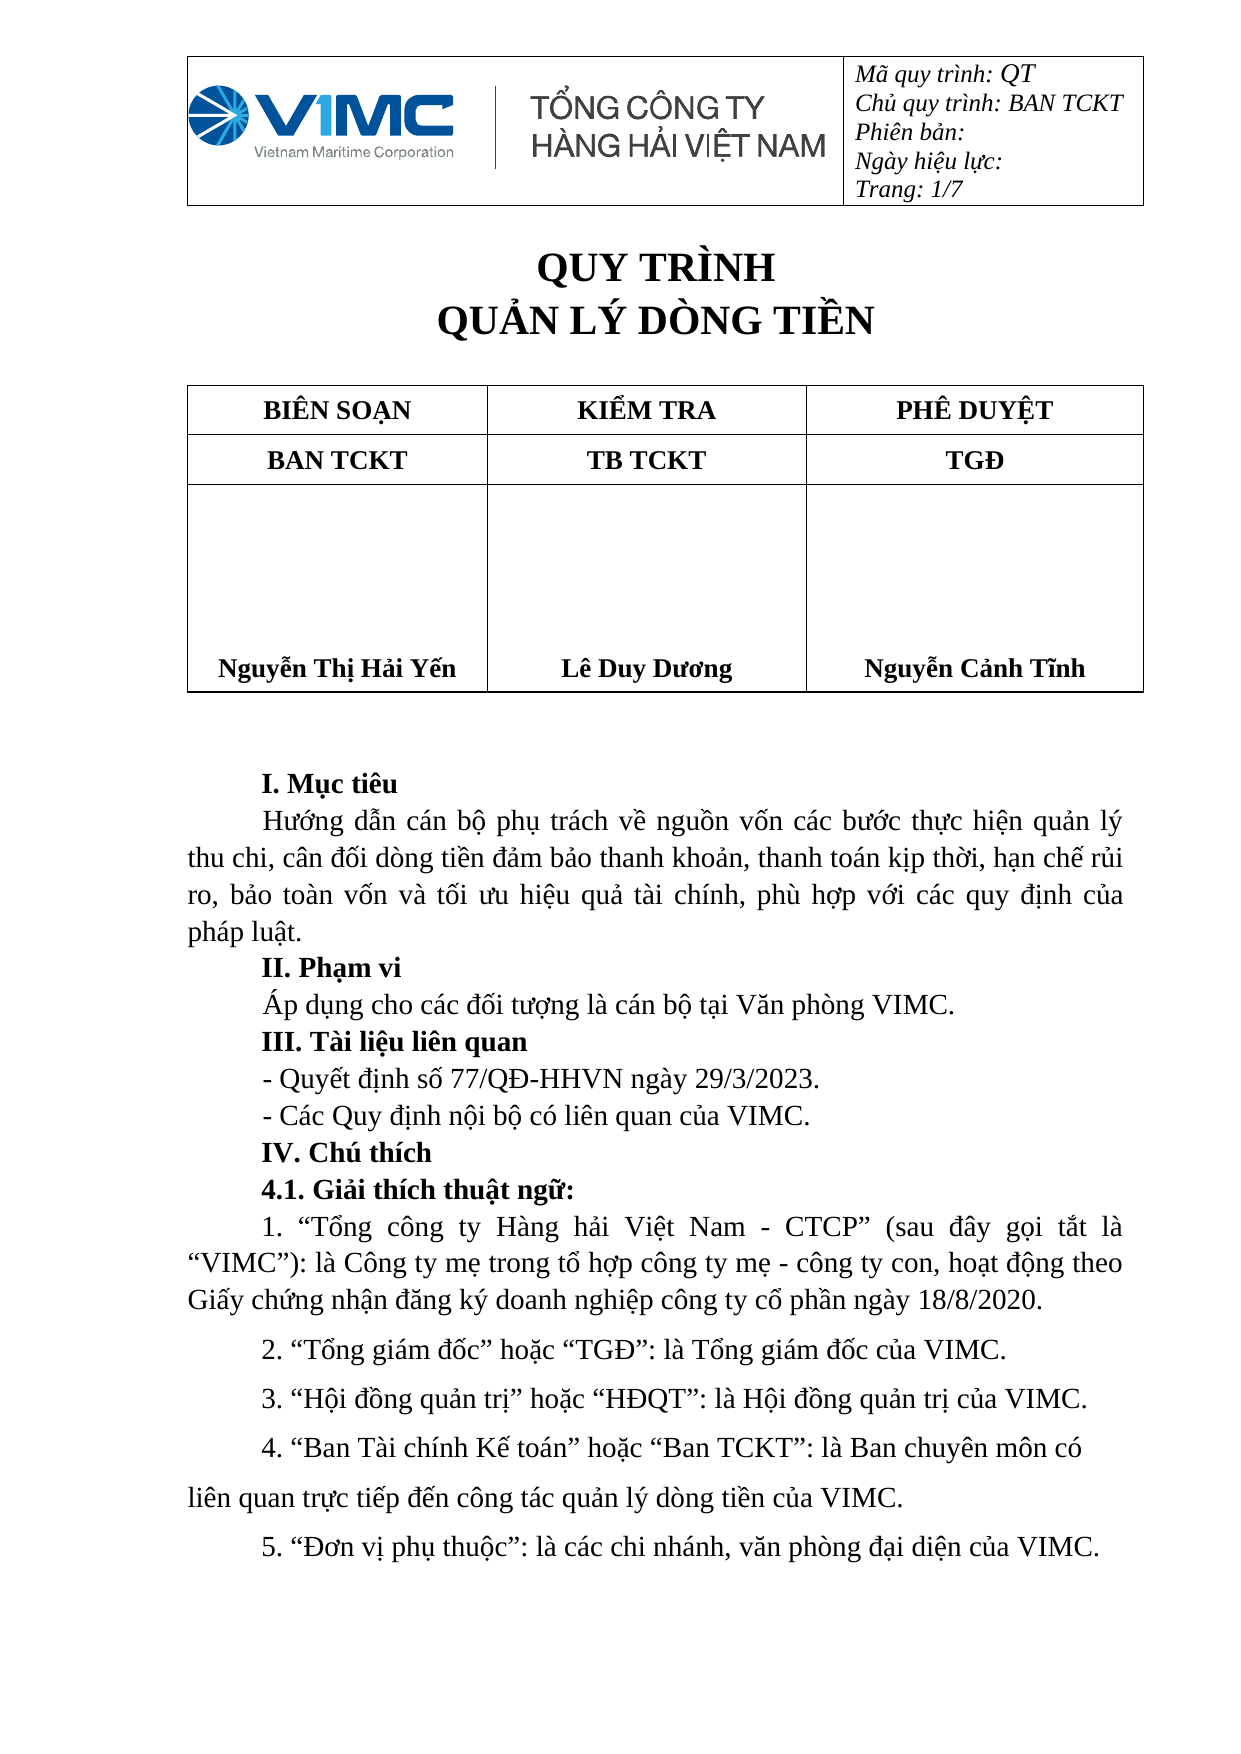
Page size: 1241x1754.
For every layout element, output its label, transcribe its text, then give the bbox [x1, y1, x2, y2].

text QUY TRÌNH [187, 243, 1124, 291]
table_header KIỂM TRA [488, 386, 806, 434]
text Áp dụng cho các đối tượng là cán bộ tại Văn phòng VIMC. [187, 987, 1124, 1021]
table_header PHÊ DUYỆT [807, 386, 1143, 434]
text 2. “Tổng giám đốc” hoặc “TGĐ”: là Tổng giám đốc của VIMC. [187, 1332, 1124, 1365]
table_cell Nguyễn Cảnh Tĩnh [807, 485, 1143, 691]
table_cell BAN TCKT [188, 435, 487, 483]
text 3. “Hội đồng quản trị” hoặc “HĐQT”: là Hội đồng quản trị của VIMC. [187, 1381, 1124, 1415]
table_header BIÊN SOẠN [188, 386, 487, 434]
table_cell TGĐ [807, 435, 1143, 483]
table_cell Nguyễn Thị Hải Yến [188, 485, 487, 691]
text - Các Quy định nội bộ có liên quan của VIMC. [187, 1098, 1124, 1132]
table_cell TB TCKT [488, 435, 806, 483]
text 1. “Tổng công ty Hàng hải Việt Nam - CTCP” (sau đây gọi tắt là “VIMC”): là Công ty mẹ trong tổ hợp công ty mẹ - công ty con, hoạt động theo Giấy chứng nhận đăng ký doanh nghiệp công ty cổ phần ngày 18/8/2020. [187, 1209, 1124, 1316]
text I. Mục tiêu [187, 766, 1124, 800]
text IV. Chú thích [187, 1135, 1124, 1168]
text liên quan trực tiếp đến công tác quản lý dòng tiền của VIMC. [187, 1480, 1124, 1513]
table_cell Lê Duy Dương [488, 485, 806, 691]
text II. Phạm vi [187, 951, 1124, 984]
text 4. “Ban Tài chính Kế toán” hoặc “Ban TCKT”: là Ban chuyên môn có [187, 1431, 1124, 1464]
text - Quyết định số 77/QĐ-HHVN ngày 29/3/2023. [187, 1061, 1124, 1095]
text 4.1. Giải thích thuật ngữ: [187, 1172, 1124, 1205]
text QUẢN LÝ DÒNG TIỀN [187, 295, 1124, 343]
text Hướng dẫn cán bộ phụ trách về nguồn vốn các bước thực hiện quản lý thu chi, cân đối dòng tiền đảm bảo thanh khoản, thanh toán kịp thời, hạn chế rủi ro, bảo toàn vốn và tối ưu hiệu quả tài chính, phù hợp với các quy định của pháp luật. [187, 803, 1124, 947]
text 5. “Đơn vị phụ thuộc”: là các chi nhánh, văn phòng đại diện của VIMC. [187, 1529, 1124, 1563]
text III. Tài liệu liên quan [187, 1024, 1124, 1058]
